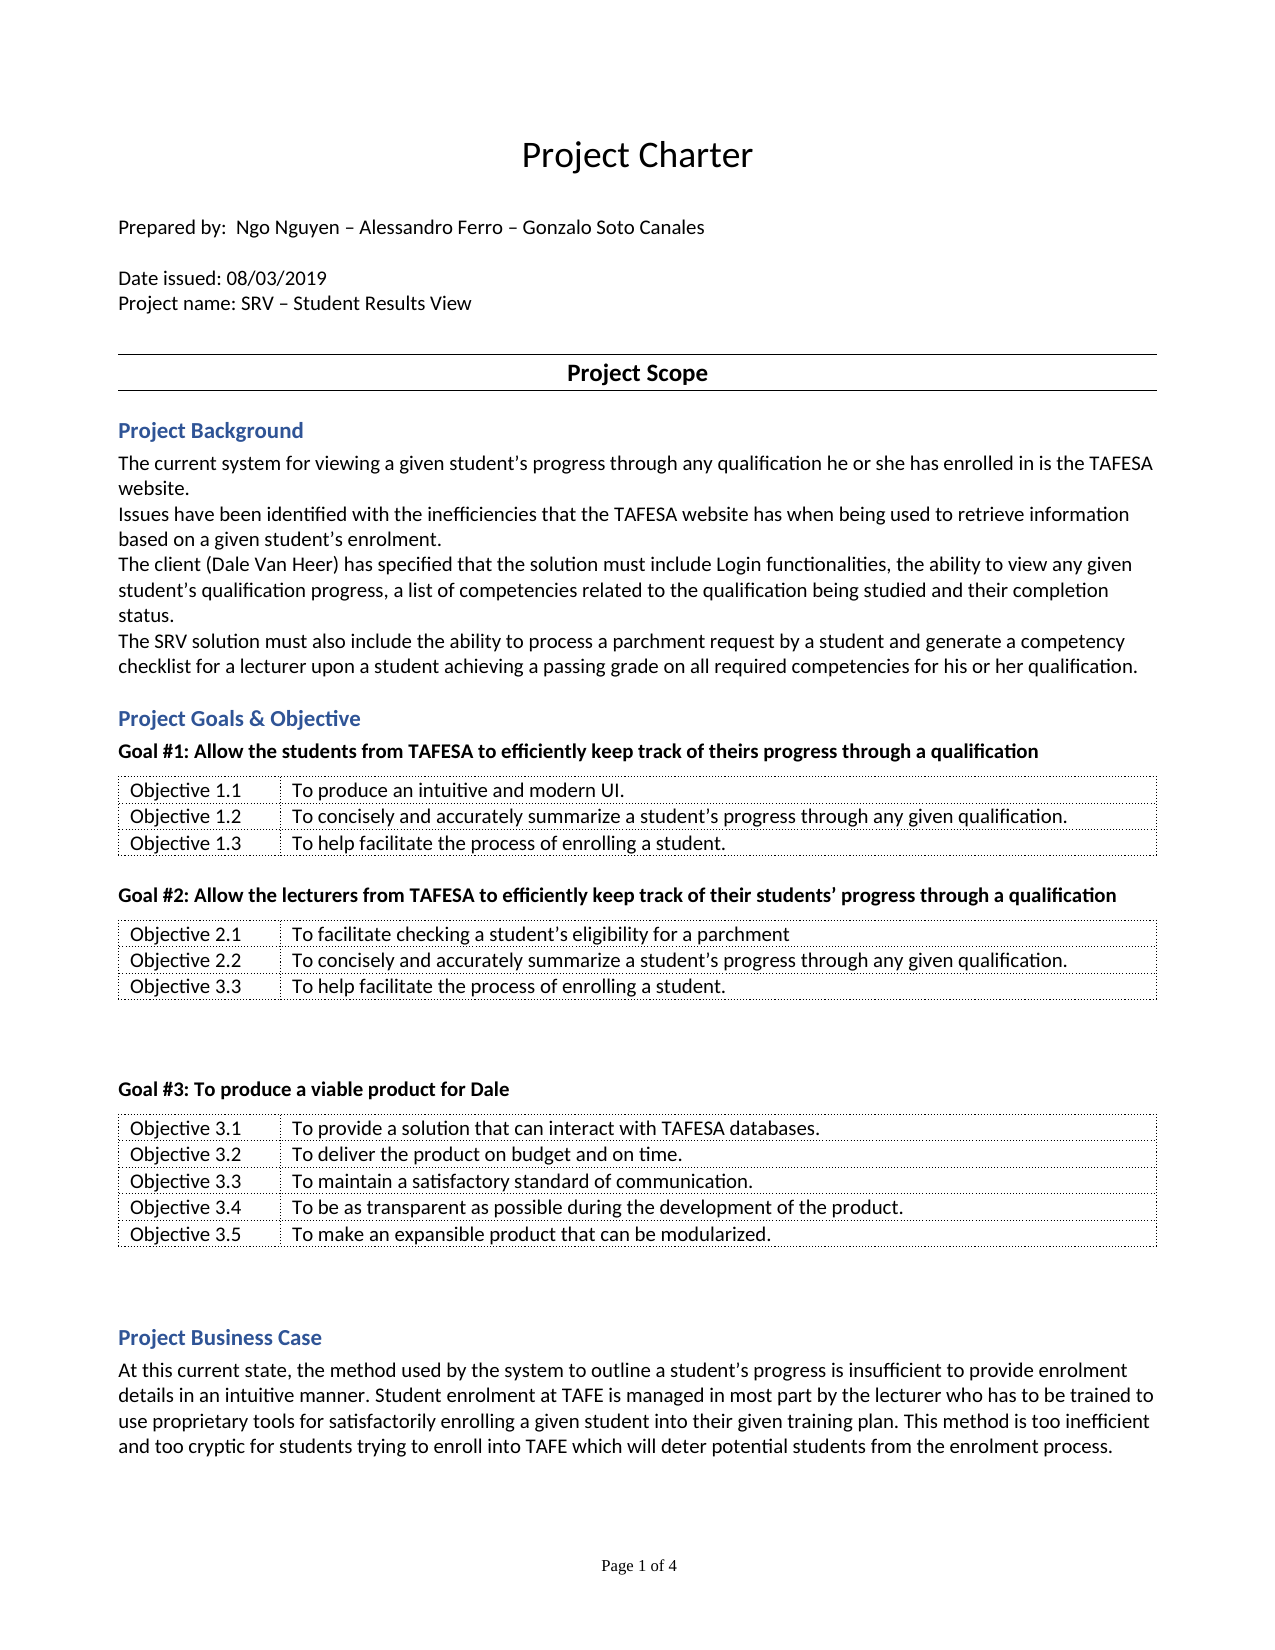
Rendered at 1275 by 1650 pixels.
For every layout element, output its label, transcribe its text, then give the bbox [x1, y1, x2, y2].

text Goal #2: Allow the lecturers from TAFESA to efficiently keep track of their students’ progress through a qualification [118, 882, 1157, 907]
table_header To provide a solution that can interact with TAFESA databases. [281, 1114, 1156, 1140]
text Goal #1: Allow the students from TAFESA to efficiently keep track of theirs progress through a qualification [118, 738, 1157, 763]
text The client (Dale Van Heer) has specified that the solution must include Login functionalities, the ability to view any given student’s qualification progress, a list of competencies related to the qualification being studied and their completion status. [118, 552, 1157, 628]
table_header Objective 3.1 [119, 1114, 281, 1140]
subtitle Project Business Case [118, 1323, 1157, 1351]
table_cell To deliver the product on budget and on time. [281, 1140, 1156, 1167]
table_cell To maintain a satisfactory standard of communication. [281, 1167, 1156, 1193]
table_cell Objective 3.4 [119, 1193, 281, 1220]
table_cell Objective 1.2 [119, 803, 281, 829]
table_cell Objective 3.3 [119, 1167, 281, 1193]
text Date issued: 08/03/2019 [118, 265, 1157, 291]
text Project name: SRV – Student Results View [118, 291, 1157, 316]
table_cell Objective 2.2 [119, 946, 281, 973]
table_cell Objective 1.3 [119, 829, 281, 855]
table_cell Objective 3.3 [119, 973, 281, 999]
text Goal #3: To produce a viable product for Dale [118, 1076, 1157, 1101]
table_cell To concisely and accurately summarize a student’s progress through any given qualification. [281, 803, 1156, 829]
table_header To facilitate checking a student’s eligibility for a parchment [281, 920, 1156, 946]
table_cell To make an expansible product that can be modularized. [281, 1220, 1156, 1246]
subtitle Project Background [118, 416, 1157, 444]
text Prepared by: Ngo Nguyen – Alessandro Ferro – Gonzalo Soto Canales [118, 214, 1157, 240]
text Issues have been identified with the inefficiencies that the TAFESA website has when being used to retrieve information based on a given student’s enrolment. [118, 501, 1157, 552]
text At this current state, the method used by the system to outline a student’s progress is insufficient to provide enrolment details in an intuitive manner. Student enrolment at TAFE is managed in most part by the lecturer who has to be trained to use proprietary tools for satisfactorily enrolling a given student into their given training plan. This method is too inefficient and too cryptic for students trying to enroll into TAFE which will deter potential students from the enrolment process. [118, 1357, 1157, 1459]
table_cell Objective 3.5 [119, 1220, 281, 1246]
table_header Objective 2.1 [119, 920, 281, 946]
text The SRV solution must also include the ability to process a parchment request by a student and generate a competency checklist for a lecturer upon a student achieving a passing grade on all required competencies for his or her qualification. [118, 628, 1157, 679]
table_cell To help facilitate the process of enrolling a student. [281, 829, 1156, 855]
subtitle Project Goals & Objective [118, 704, 1157, 732]
table_header To produce an intuitive and modern UI. [281, 776, 1156, 802]
table_cell To help facilitate the process of enrolling a student. [281, 973, 1156, 999]
table_header Objective 1.1 [119, 776, 281, 802]
subtitle Project Scope [118, 355, 1157, 390]
table_cell To be as transparent as possible during the development of the product. [281, 1193, 1156, 1220]
text The current system for viewing a given student’s progress through any qualification he or she has enrolled in is the TAFESA website. [118, 450, 1157, 501]
subtitle Project Charter [118, 131, 1157, 176]
table_cell Objective 3.2 [119, 1140, 281, 1167]
table_cell To concisely and accurately summarize a student’s progress through any given qualification. [281, 946, 1156, 973]
